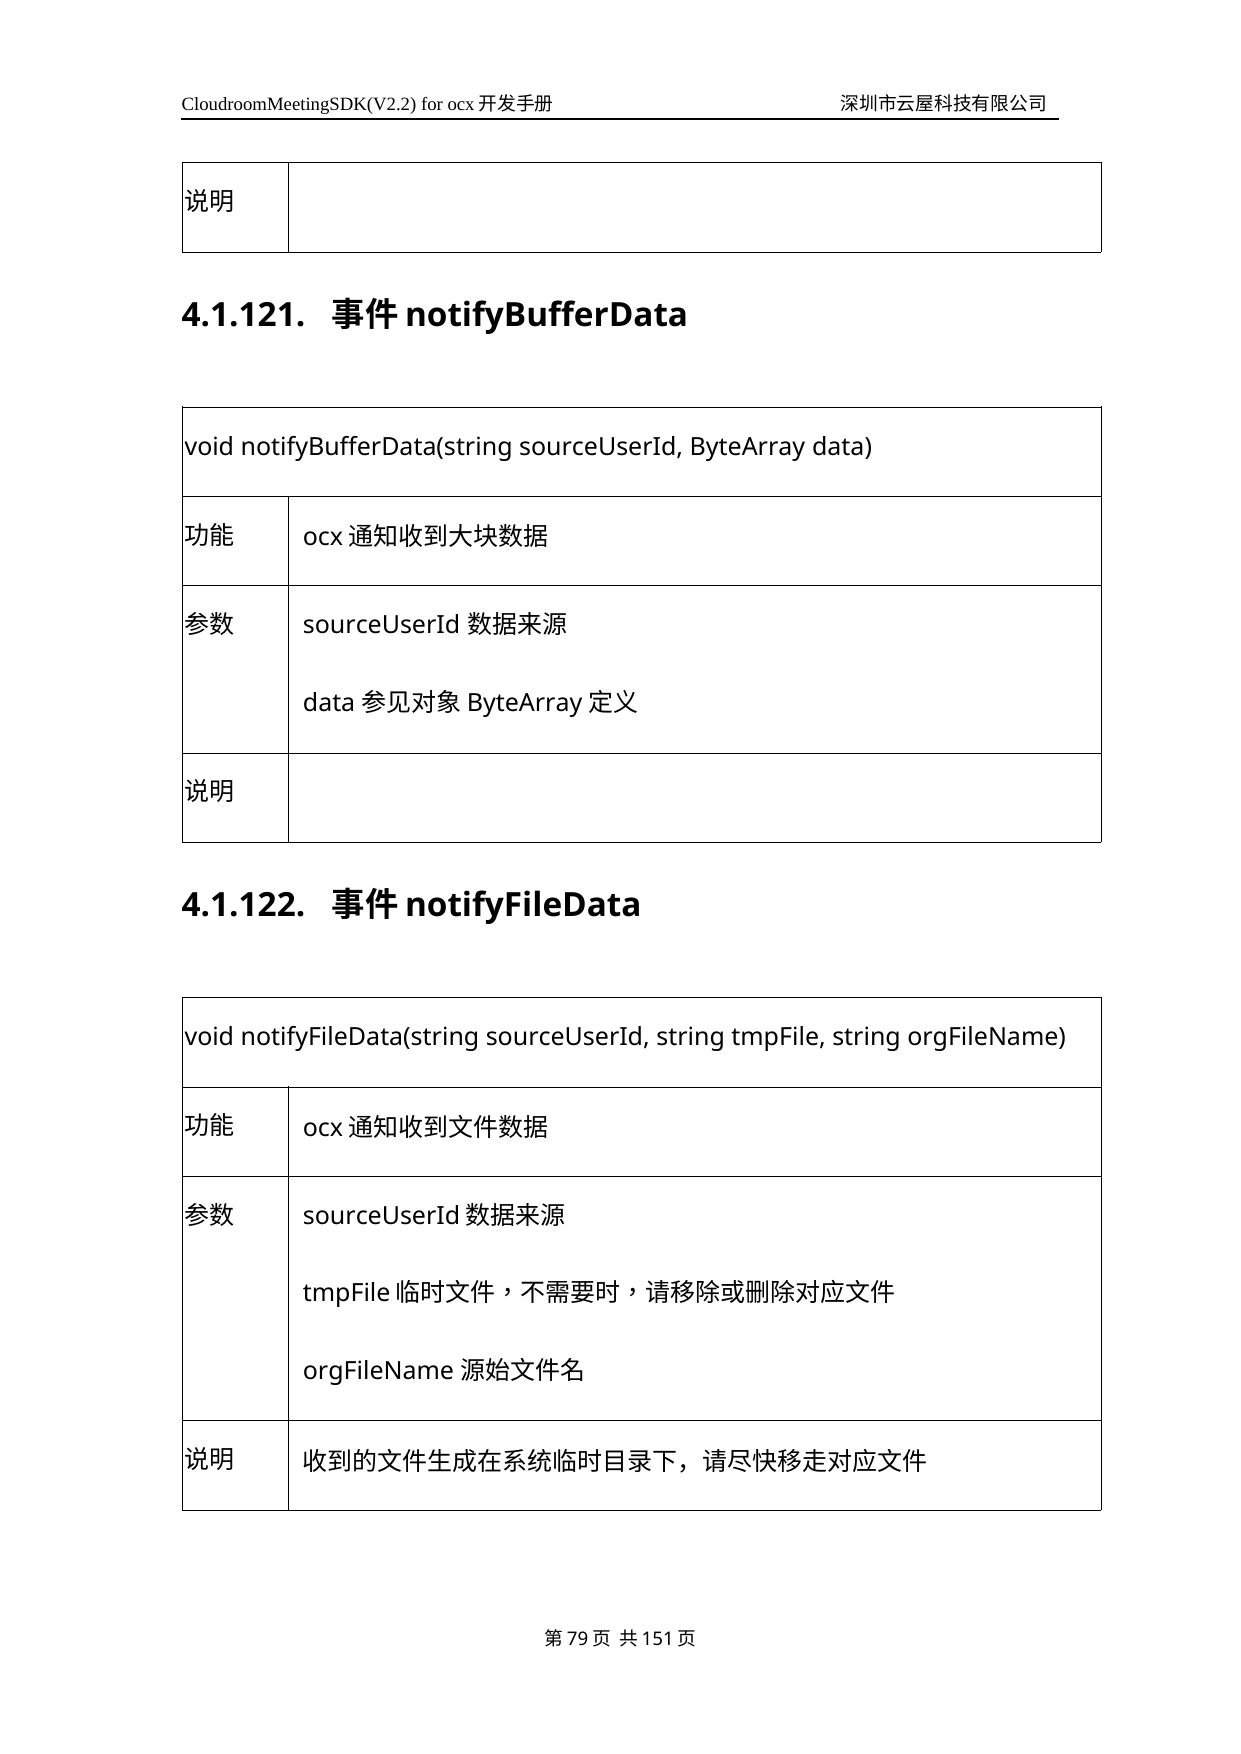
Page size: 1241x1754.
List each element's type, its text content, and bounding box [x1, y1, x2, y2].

table_cell sourceUserId 数据来源 data 参见对象ByteArray 定义 [289, 586, 1101, 752]
table_cell sourceUserId数据来源 tmpFile临时文件，不需要时，请移除或删除对应文件 orgFileName 源始文件名 [289, 1177, 1101, 1420]
table_cell 说明 [183, 754, 288, 842]
table_cell 说明 [183, 163, 288, 251]
table_cell 功能 [183, 497, 288, 585]
table_cell [289, 163, 1101, 251]
table_cell 参数 [183, 586, 288, 752]
table_cell 参数 [183, 1177, 288, 1420]
table_header void notifyFileData(string sourceUserId, string tmpFile, string orgFileName) [183, 998, 1101, 1086]
table_cell ocx通知收到大块数据 [289, 497, 1101, 585]
table_cell 收到的文件生成在系统临时目录下，请尽快移走对应文件 [289, 1421, 1101, 1510]
table_cell ocx通知收到文件数据 [289, 1088, 1101, 1176]
table_cell 功能 [183, 1088, 288, 1176]
table_cell 说明 [183, 1421, 288, 1510]
table_header void notifyBufferData(string sourceUserId, ByteArray data) [183, 408, 1101, 496]
subtitle 事件notifyBufferData [181, 279, 1059, 344]
table_cell [289, 754, 1101, 842]
subtitle 事件notifyFileData [181, 869, 1059, 934]
